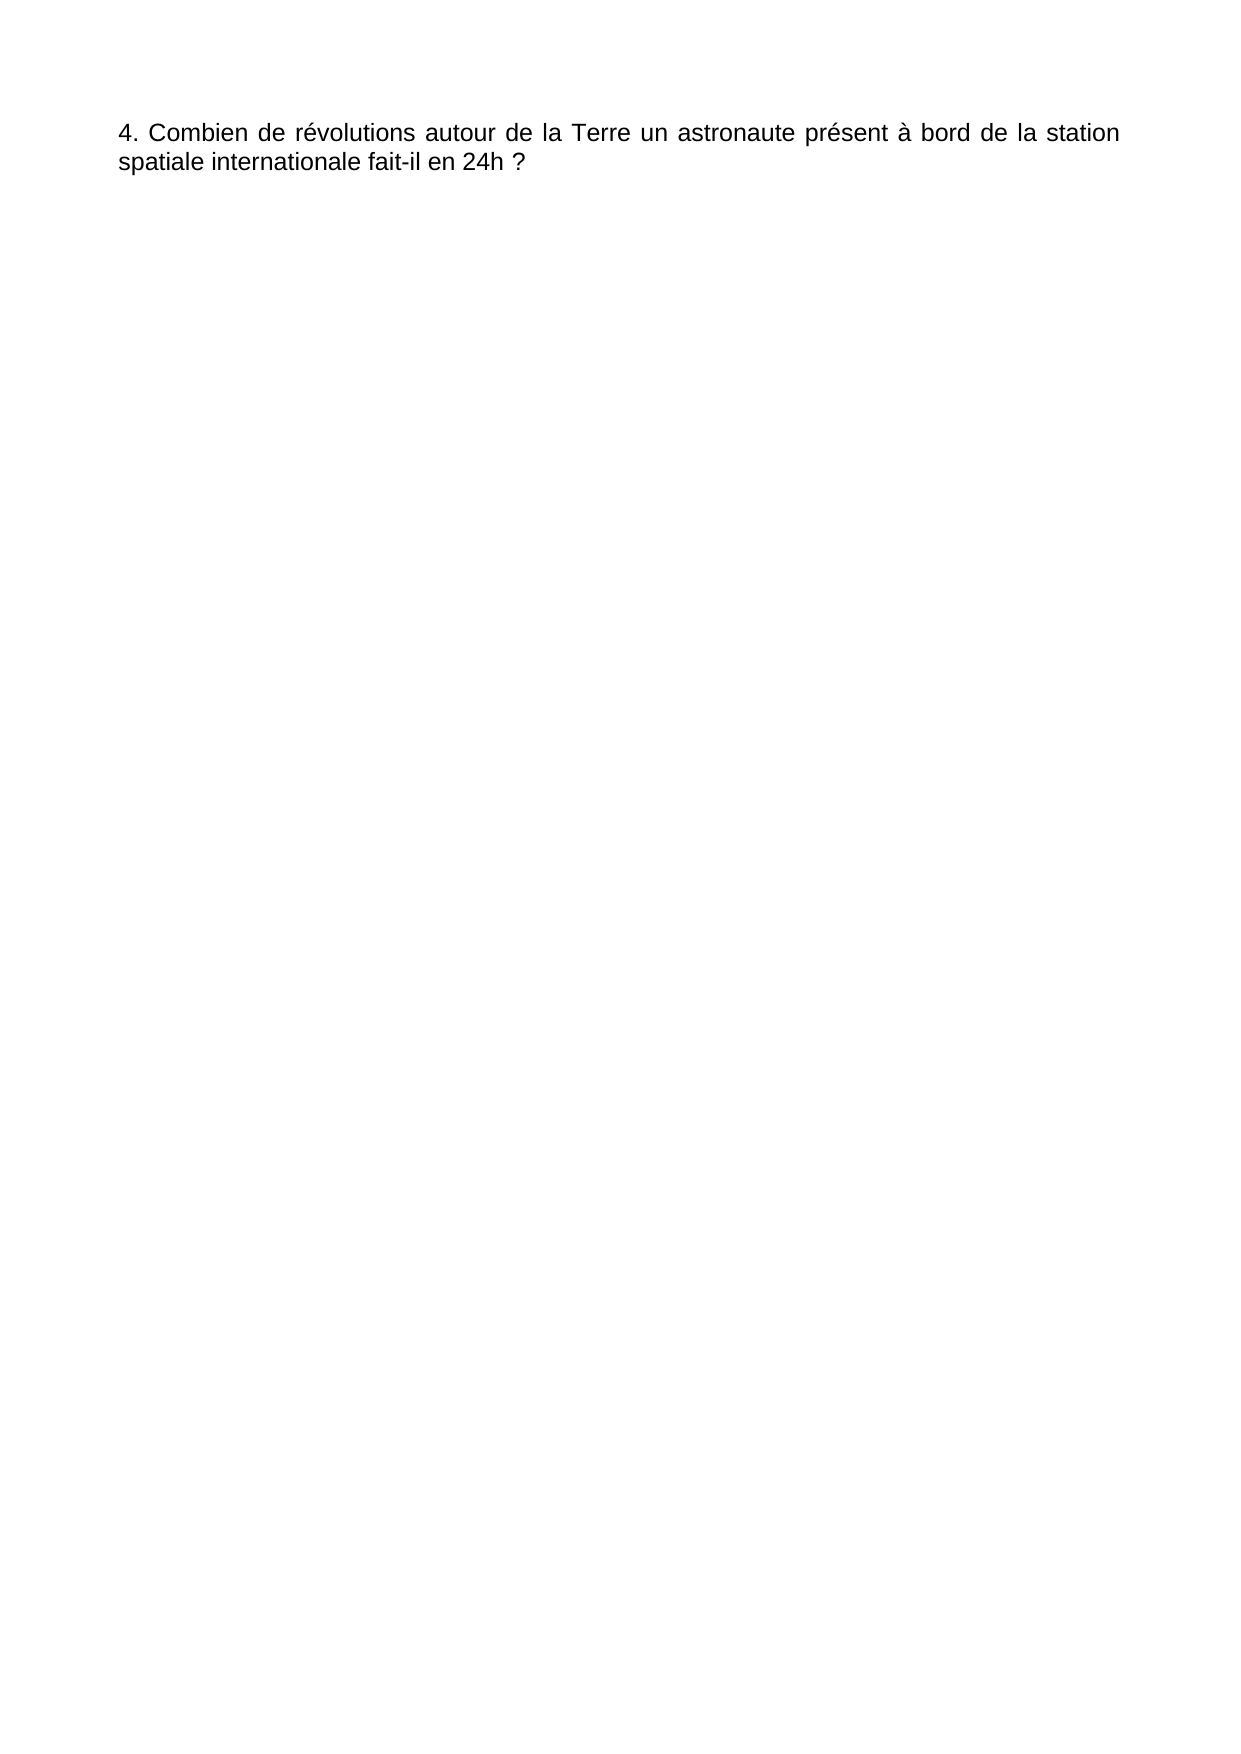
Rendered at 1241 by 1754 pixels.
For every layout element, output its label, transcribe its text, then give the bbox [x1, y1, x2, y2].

text 4. Combien de révolutions autour de la Terre un astronaute présent à bord de la station spatiale internationale fait-il en 24h ? [118, 118, 1122, 176]
